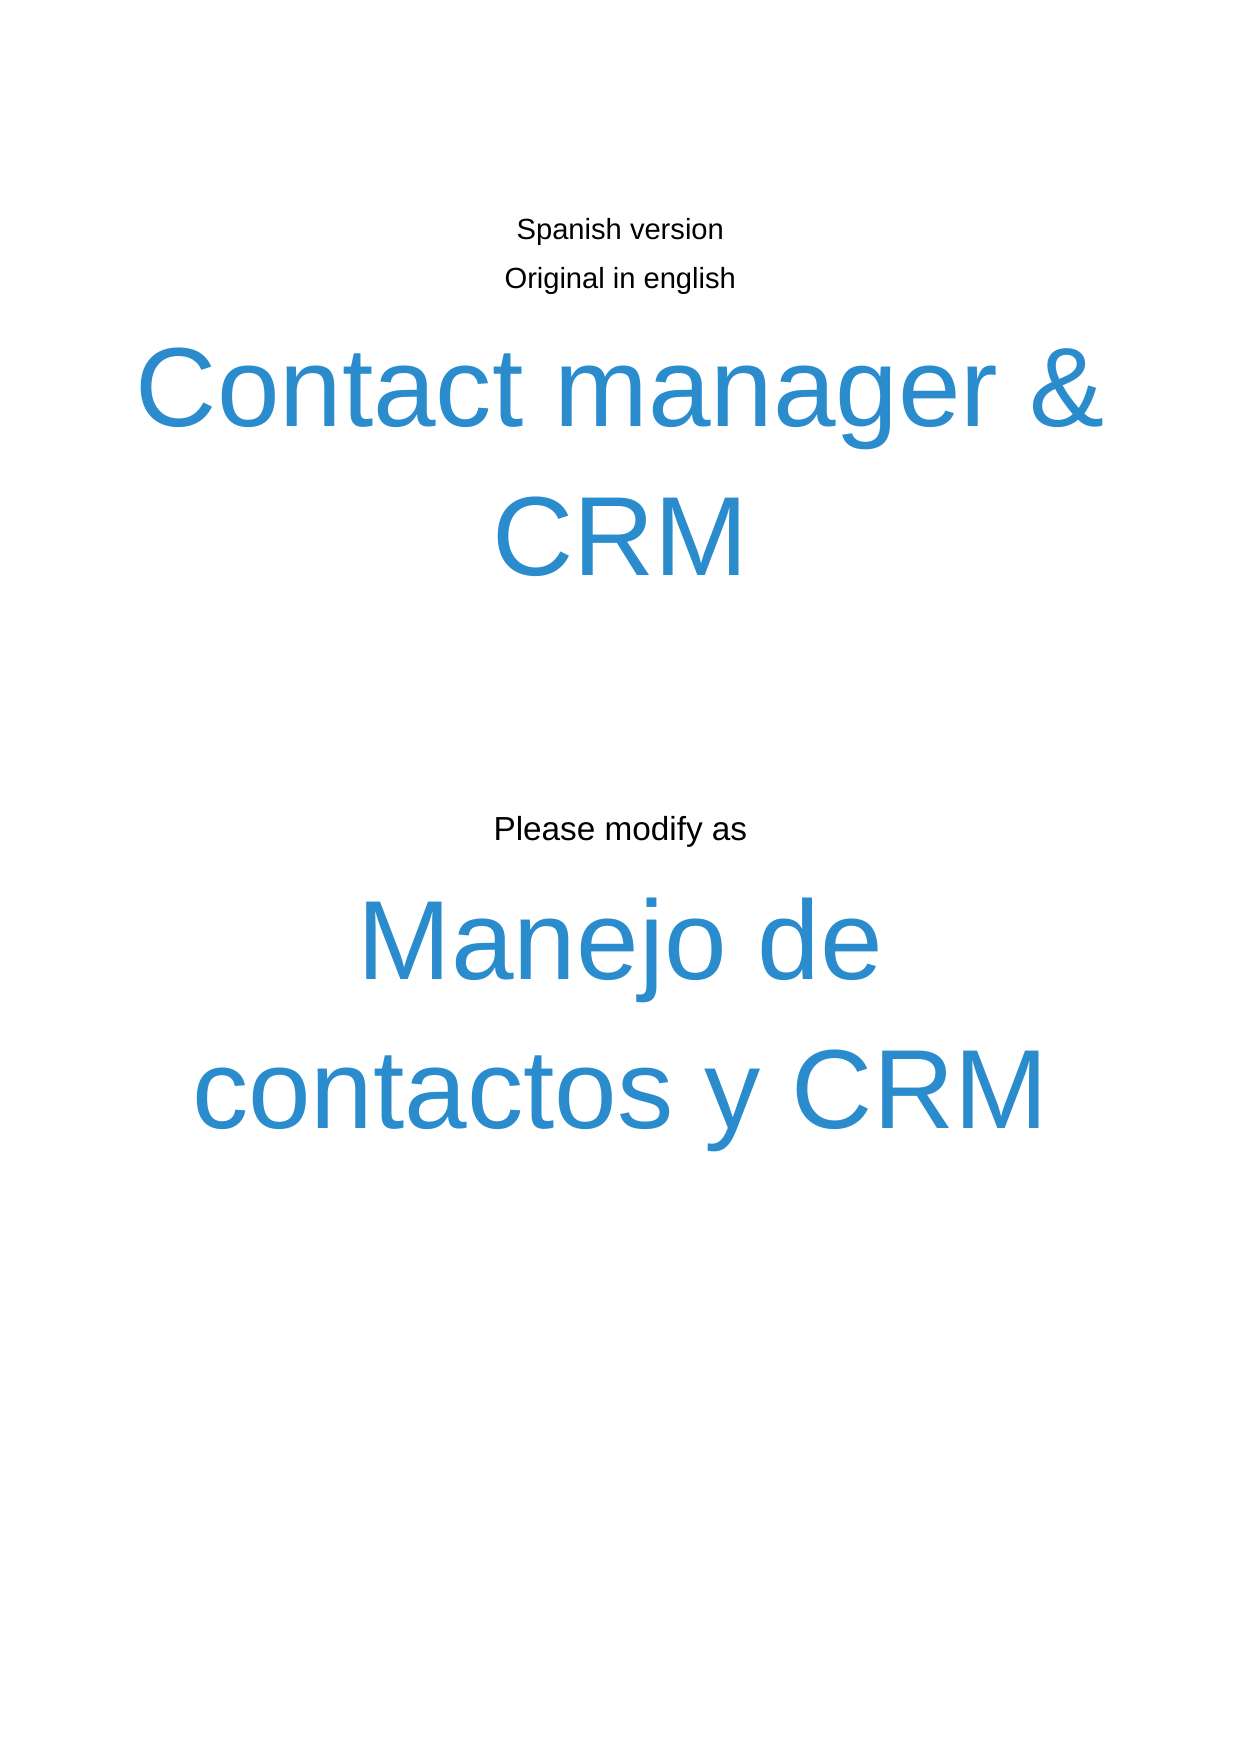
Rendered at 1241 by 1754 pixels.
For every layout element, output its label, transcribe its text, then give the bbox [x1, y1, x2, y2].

text Spanish version [118, 212, 1122, 246]
text Original in english [118, 262, 1122, 295]
text Please modify as [118, 809, 1122, 847]
text Manejo de contactos y CRM [118, 874, 1122, 1152]
text Contact manager & CRM [118, 321, 1122, 599]
